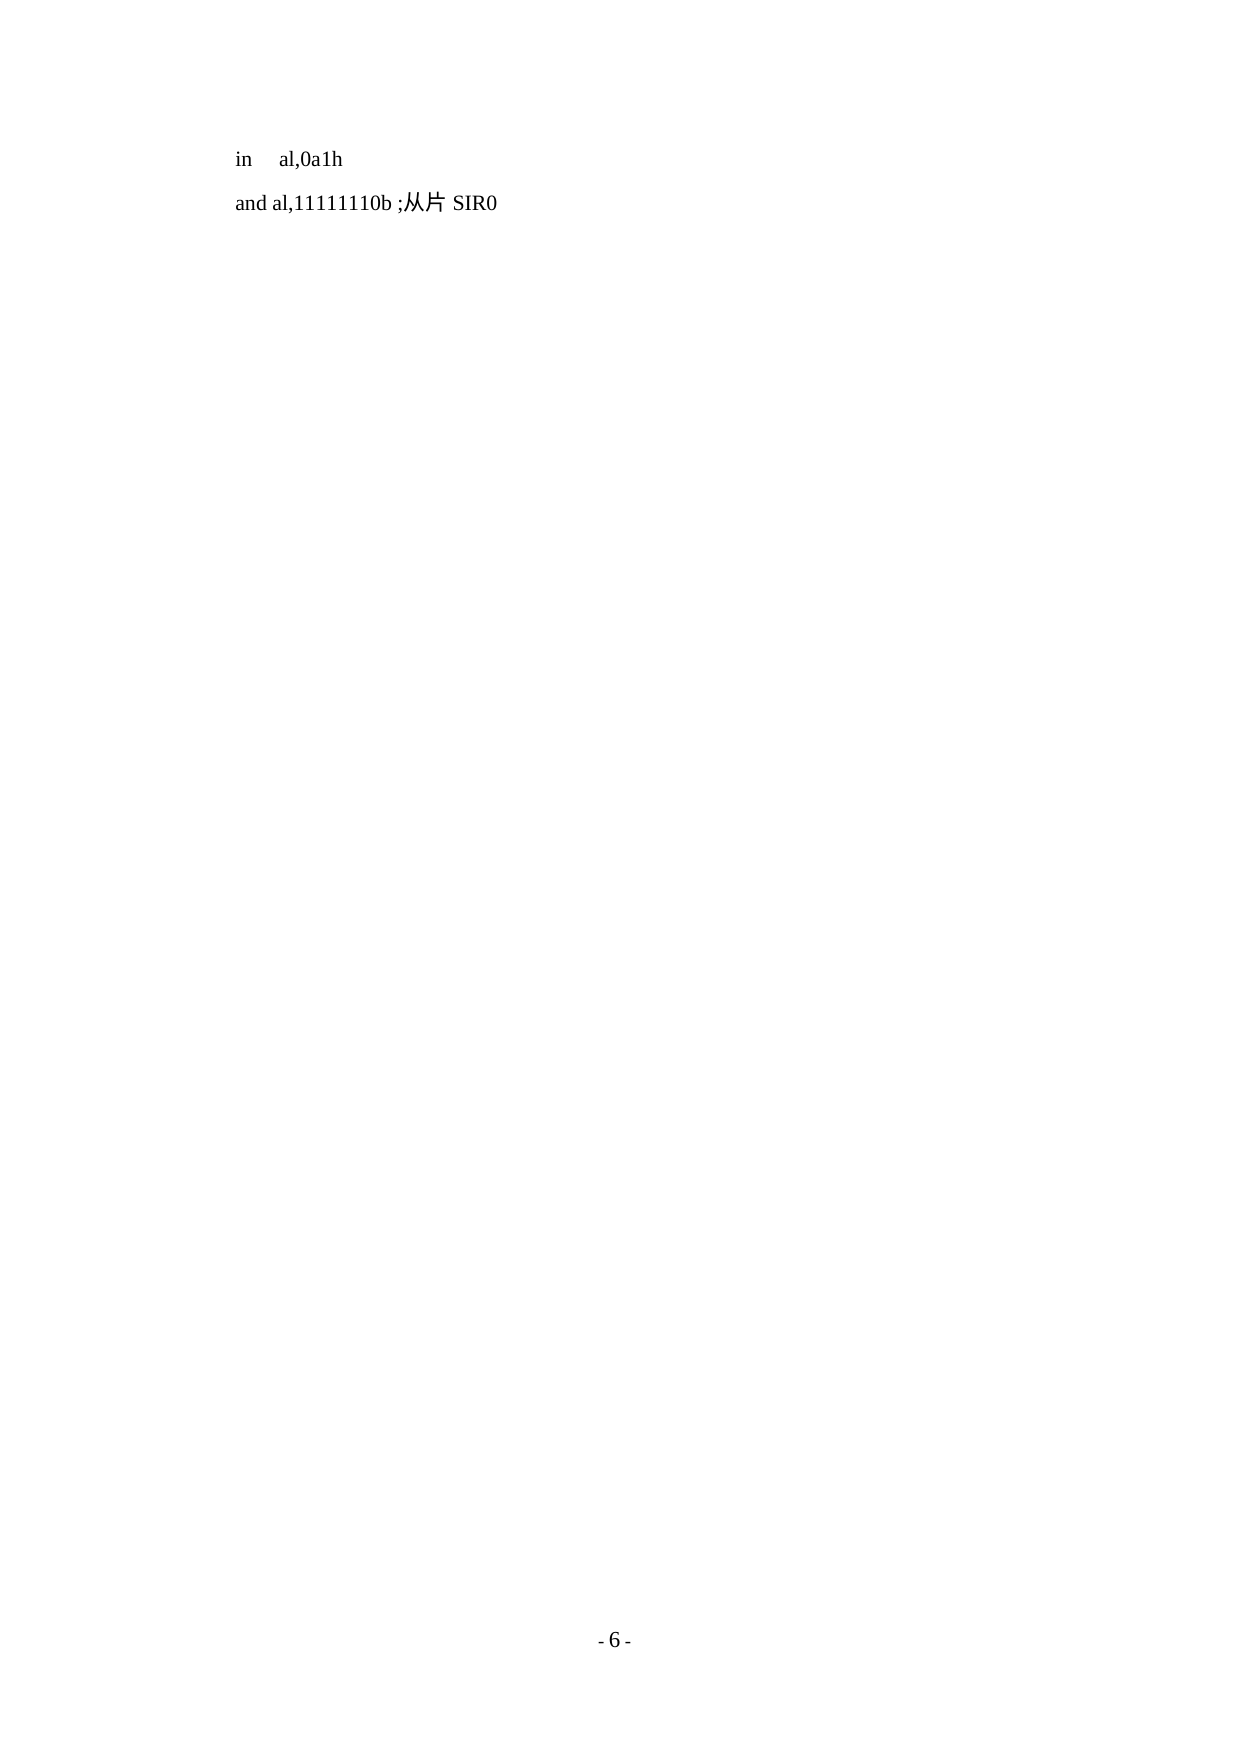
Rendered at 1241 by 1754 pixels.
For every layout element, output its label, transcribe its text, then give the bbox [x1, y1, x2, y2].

text in al,0a1h [235, 146, 1115, 171]
text and al,11111110b ;从片 SIR0 [235, 185, 1115, 217]
